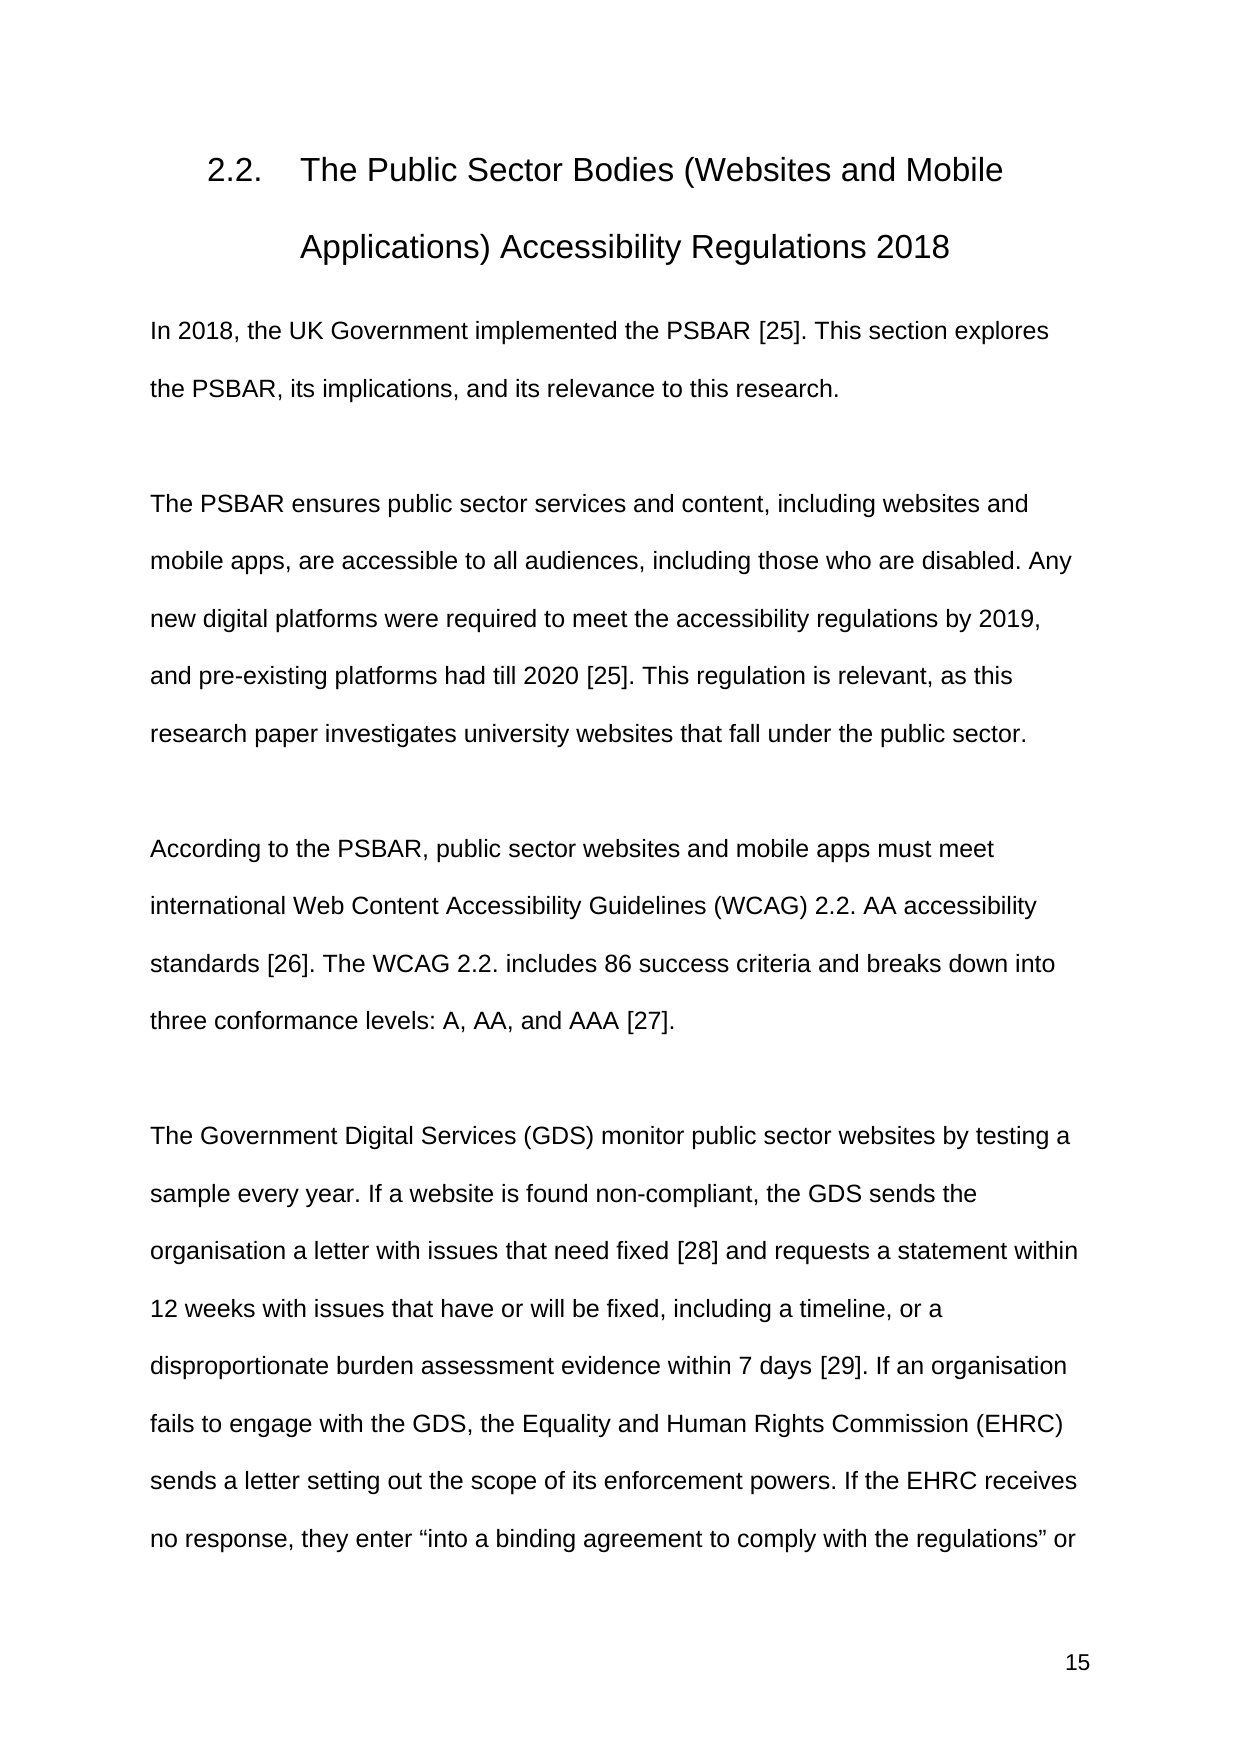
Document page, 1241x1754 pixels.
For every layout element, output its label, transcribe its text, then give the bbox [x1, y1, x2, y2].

text According to the PSBAR, public sector websites and mobile apps must meet international Web Content Accessibility Guidelines (WCAG) 2.2. AA accessibility standards [26]. The WCAG 2.2. includes 86 success criteria and breaks down into three conformance levels: A, AA, and AAA [27]. [150, 834, 1090, 1035]
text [150, 1121, 1090, 1552]
subtitle The Public Sector Bodies (Websites and Mobile Applications) Accessibility Regulations 2018 [262, 150, 1090, 265]
text The PSBAR ensures public sector services and content, including websites and mobile apps, are accessible to all audiences, including those who are disabled. Any new digital platforms were required to meet the accessibility regulations by 2019, and pre-existing platforms had till 2020 [25]. This regulation is relevant, as this research paper investigates university websites that fall under the public sector. [150, 489, 1090, 747]
text In 2018, the UK Government implemented the PSBAR [25]. This section explores the PSBAR, its implications, and its relevance to this research. [150, 316, 1090, 402]
